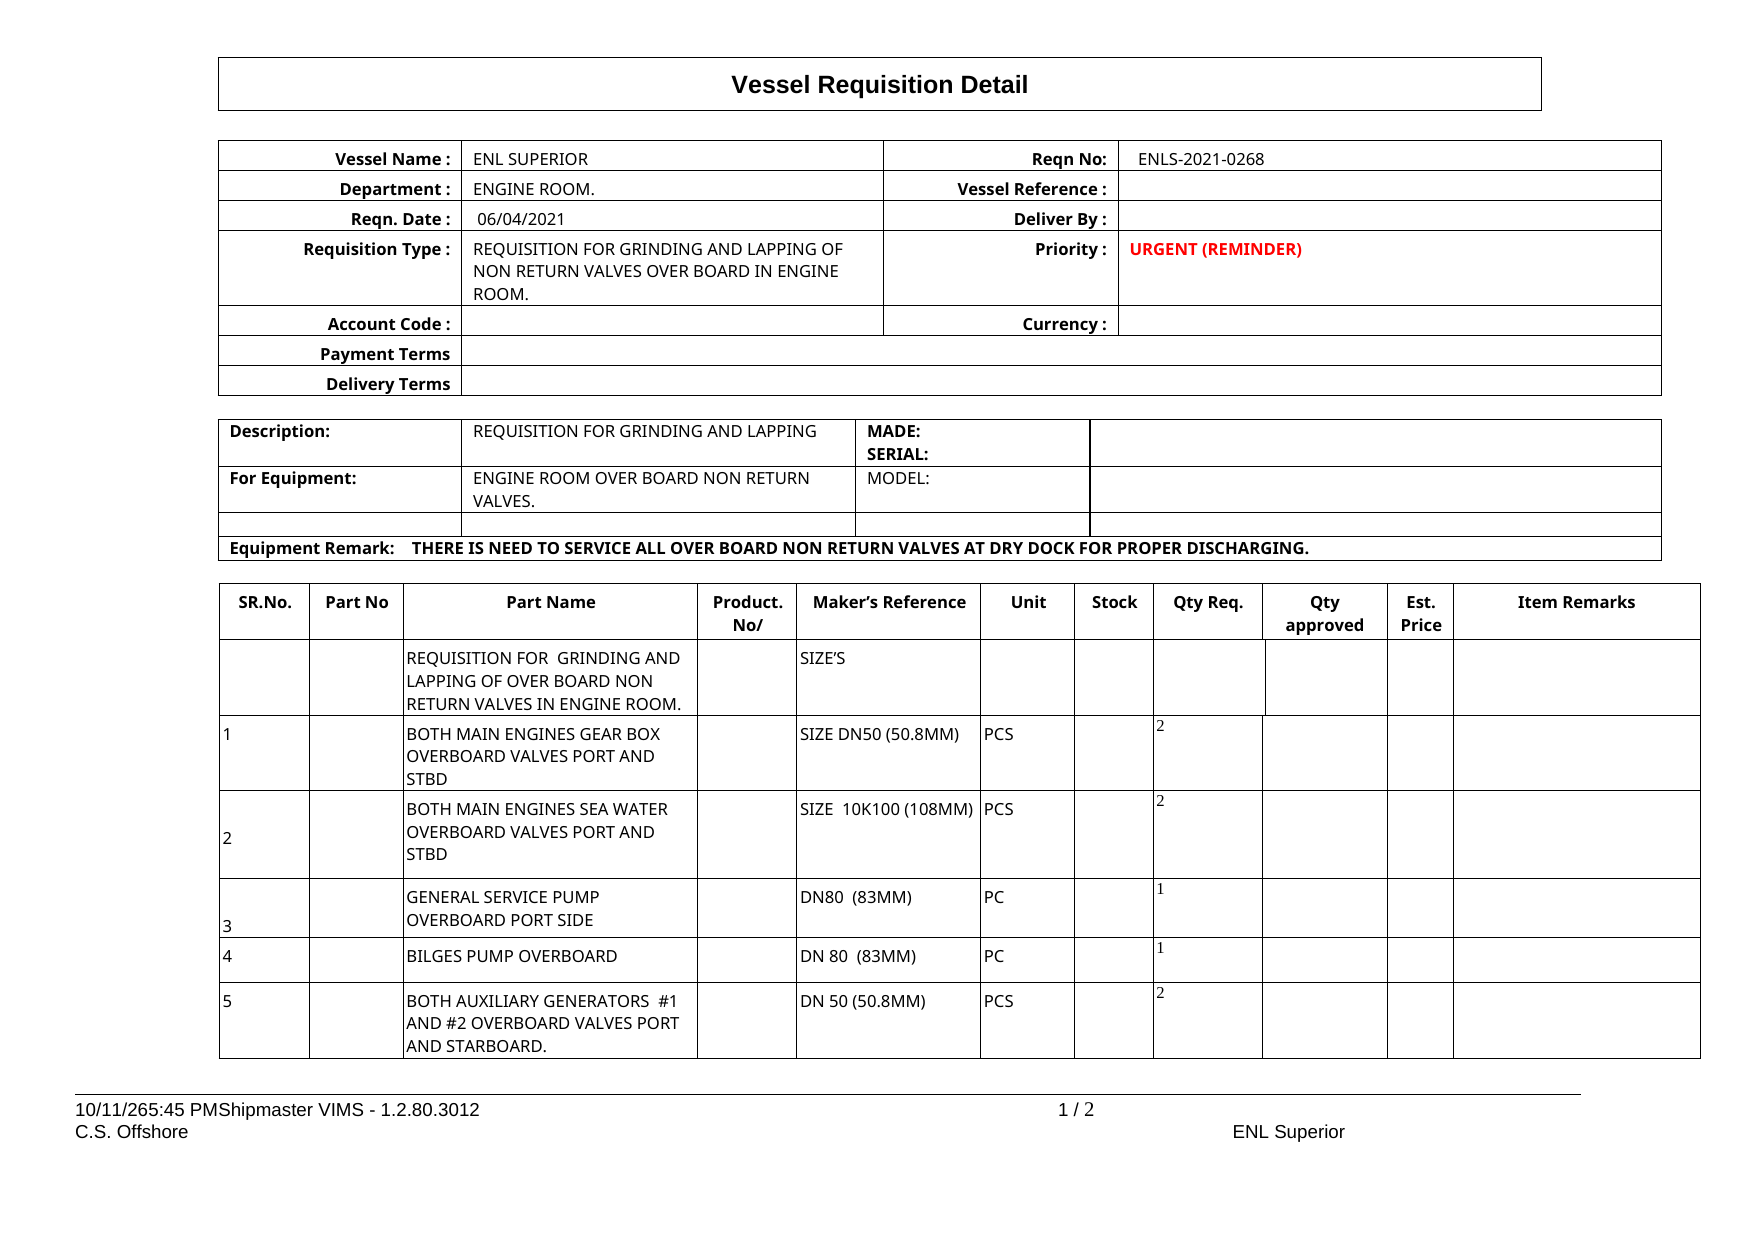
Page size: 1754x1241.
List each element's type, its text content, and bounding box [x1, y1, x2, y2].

table_cell [1454, 640, 1700, 715]
table_cell DN 80 (83MM) [797, 938, 980, 982]
table_cell Reqn. Date : [219, 201, 461, 230]
table_cell [1075, 879, 1153, 937]
table_cell [220, 640, 309, 715]
table_cell Requisition Type : [219, 231, 461, 305]
table_cell REQUISITION FOR GRINDING AND LAPPING OF OVER BOARD NON RETURN VALVES IN ENGINE ROOM. [404, 640, 697, 715]
table_cell ENGINE ROOM. [462, 171, 883, 200]
table_cell 2 [1154, 716, 1262, 790]
table_cell [310, 640, 403, 715]
table_cell Deliver By : [884, 201, 1118, 230]
table_cell Currency : [884, 306, 1118, 335]
table_cell MODEL: [856, 467, 1089, 512]
table_cell SIZE DN50 (50.8MM) [797, 716, 980, 790]
table_header [1091, 420, 1661, 466]
table_cell Equipment Remark: THERE IS NEED TO SERVICE ALL OVER BOARD NON RETURN VALVES AT DRY DOCK FOR PROPER DISCHARGING. [219, 537, 1661, 559]
table_cell [1075, 716, 1153, 790]
table_cell [1075, 983, 1153, 1057]
table_cell 2 [1154, 791, 1262, 878]
table_cell [698, 640, 796, 715]
table_cell [981, 640, 1074, 715]
table_header Qty approved [1263, 584, 1387, 639]
table_header Part Name [404, 584, 697, 639]
table_cell [1075, 791, 1153, 878]
table_cell 1 [220, 716, 309, 790]
table_cell [1454, 791, 1700, 878]
table_cell [698, 983, 796, 1057]
table_header SR.No. [220, 584, 309, 639]
table_cell [1454, 879, 1700, 937]
table_cell BILGES PUMP OVERBOARD [404, 938, 697, 982]
table_cell [698, 879, 796, 937]
table_header ENLS-2021-0268 [1119, 141, 1661, 170]
table_cell PCS [981, 983, 1074, 1057]
table_cell [310, 938, 403, 982]
table_cell For Equipment: [219, 467, 461, 512]
table_cell BOTH MAIN ENGINES GEAR BOX OVERBOARD VALVES PORT AND STBD [404, 716, 697, 790]
table_cell [1091, 513, 1661, 536]
table_cell [1154, 640, 1265, 715]
table_cell [462, 336, 1661, 365]
table_cell [1388, 716, 1453, 790]
table_header Part No [310, 584, 403, 639]
table_cell [462, 513, 855, 536]
table_cell SIZE 10K100 (108MM) [797, 791, 980, 878]
table_cell [310, 716, 403, 790]
table_cell [698, 716, 796, 790]
table_cell Department : [219, 171, 461, 200]
table_cell [310, 879, 403, 937]
table_cell [1388, 791, 1453, 878]
table_cell 4 [220, 938, 309, 982]
table_cell [698, 938, 796, 982]
table_header Item Remarks [1454, 584, 1700, 639]
table_header Reqn No: [884, 141, 1118, 170]
table_cell ENGINE ROOM OVER BOARD NON RETURN VALVES. [462, 467, 855, 512]
table_cell [1454, 983, 1700, 1057]
table_cell [1119, 201, 1661, 230]
table_cell DN 50 (50.8MM) [797, 983, 980, 1057]
table_cell [1388, 879, 1453, 937]
table_cell 06/04/2021 [462, 201, 883, 230]
table_cell 5 [220, 983, 309, 1057]
table_cell [1119, 306, 1661, 335]
table_cell [1388, 640, 1453, 715]
table_cell 1 [1154, 938, 1262, 982]
table_cell [462, 366, 1661, 395]
table_cell Delivery Terms [219, 366, 461, 395]
table_cell [1263, 791, 1387, 878]
table_cell [1091, 467, 1661, 512]
table_cell REQUISITION FOR GRINDING AND LAPPING OF NON RETURN VALVES OVER BOARD IN ENGINE ROOM. [462, 231, 883, 305]
table_cell URGENT (REMINDER) [1119, 231, 1661, 305]
table_cell BOTH AUXILIARY GENERATORS #1 AND #2 OVERBOARD VALVES PORT AND STARBOARD. [404, 983, 697, 1057]
table_cell 2 [1154, 983, 1262, 1057]
table_cell [1263, 983, 1387, 1057]
table_header Qty Req. [1154, 584, 1262, 639]
table_cell DN80 (83MM) [797, 879, 980, 937]
table_cell [856, 513, 1089, 536]
table_header Product. No/ [698, 584, 796, 639]
table_cell PC [981, 879, 1074, 937]
table_cell [462, 306, 883, 335]
table_header Maker’s Reference [797, 584, 980, 639]
table_cell PCS [981, 716, 1074, 790]
table_cell [1454, 716, 1700, 790]
table_cell PCS [981, 791, 1074, 878]
table_header REQUISITION FOR GRINDING AND LAPPING [462, 420, 855, 466]
table_cell [1119, 171, 1661, 200]
table_header Unit [981, 584, 1074, 639]
table_cell Vessel Reference : [884, 171, 1118, 200]
table_cell Priority : [884, 231, 1118, 305]
table_cell [1263, 879, 1387, 937]
table_cell GENERAL SERVICE PUMP OVERBOARD PORT SIDE [404, 879, 697, 937]
table_header Vessel Name : [219, 141, 461, 170]
table_header MADE: SERIAL: [856, 420, 1089, 466]
table_header ENL SUPERIOR [462, 141, 883, 170]
table_cell SIZE’S [797, 640, 980, 715]
table_header Description: [219, 420, 461, 466]
table_cell [1388, 938, 1453, 982]
table_cell [698, 791, 796, 878]
table_cell [1388, 983, 1453, 1057]
table_cell PC [981, 938, 1074, 982]
table_cell Payment Terms [219, 336, 461, 365]
table_cell [310, 983, 403, 1057]
table_cell [310, 791, 403, 878]
table_cell 1 [1154, 879, 1262, 937]
table_cell 2 [220, 791, 309, 878]
table_cell [1263, 938, 1387, 982]
table_cell [1454, 938, 1700, 982]
table_header Stock [1075, 584, 1153, 639]
table_cell BOTH MAIN ENGINES SEA WATER OVERBOARD VALVES PORT AND STBD [404, 791, 697, 878]
table_cell [219, 513, 461, 536]
table_cell [1263, 716, 1387, 790]
table_cell [1075, 640, 1153, 715]
table_cell [1266, 640, 1387, 715]
table_cell [1075, 938, 1153, 982]
table_cell Account Code : [219, 306, 461, 335]
table_header Est. Price [1388, 584, 1453, 639]
table_cell 3 [220, 879, 309, 937]
